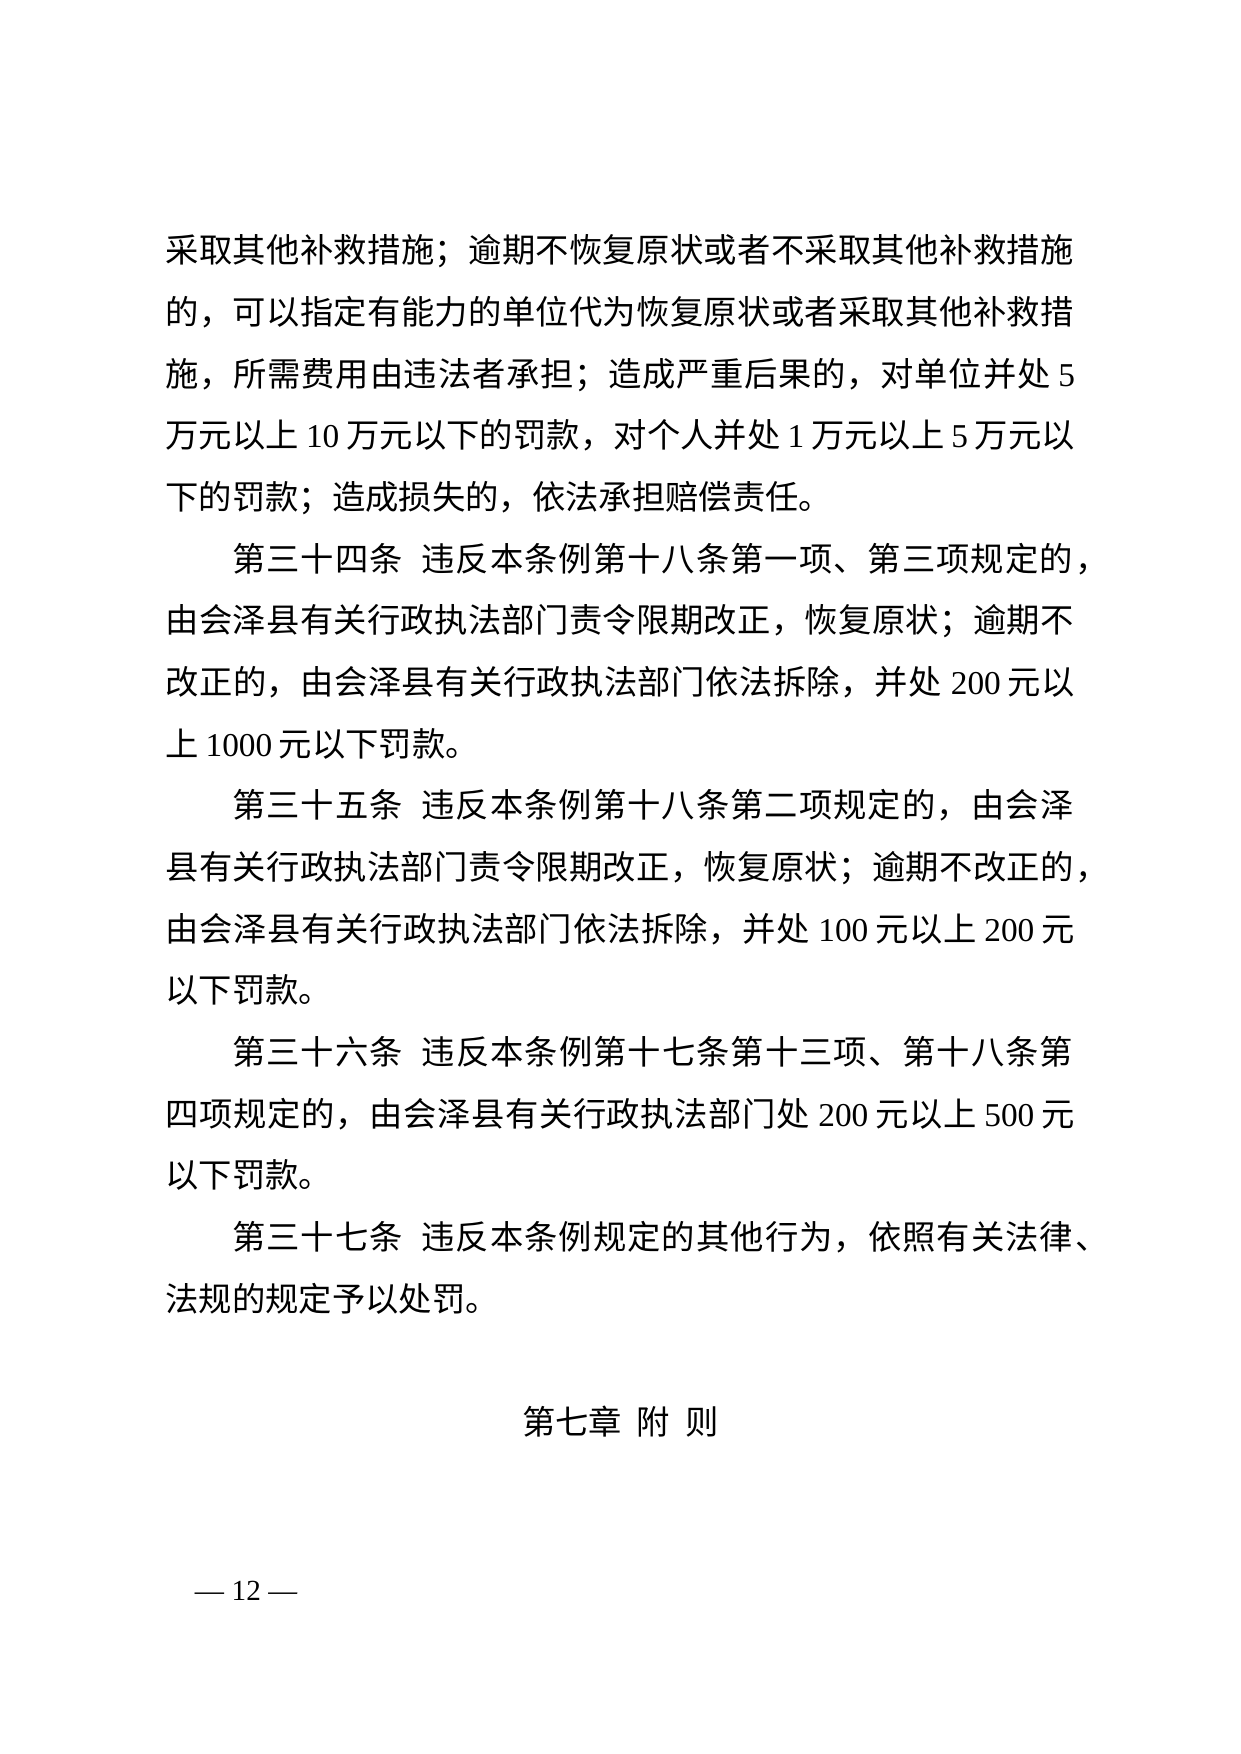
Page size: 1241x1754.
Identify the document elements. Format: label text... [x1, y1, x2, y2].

text 第三十四条 违反本条例第十八条第一项、第三项规定的，由会泽县有关行政执法部门责令限期改正，恢复原状；逾期不改正的，由会泽县有关行政执法部门依法拆除，并处200元以上1000元以下罚款。 [165, 522, 1075, 769]
text 第三十七条 违反本条例规定的其他行为，依照有关法律、法规的规定予以处罚。 [165, 1200, 1075, 1324]
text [165, 214, 1075, 522]
text 第三十六条 违反本条例第十七条第十三项、第十八条第四项规定的，由会泽县有关行政执法部门处200元以上500元以下罚款。 [165, 1015, 1075, 1200]
text 第七章 附 则 [165, 1385, 1075, 1447]
text 第三十五条 违反本条例第十八条第二项规定的，由会泽县有关行政执法部门责令限期改正，恢复原状；逾期不改正的，由会泽县有关行政执法部门依法拆除，并处100元以上200元以下罚款。 [165, 769, 1075, 1015]
